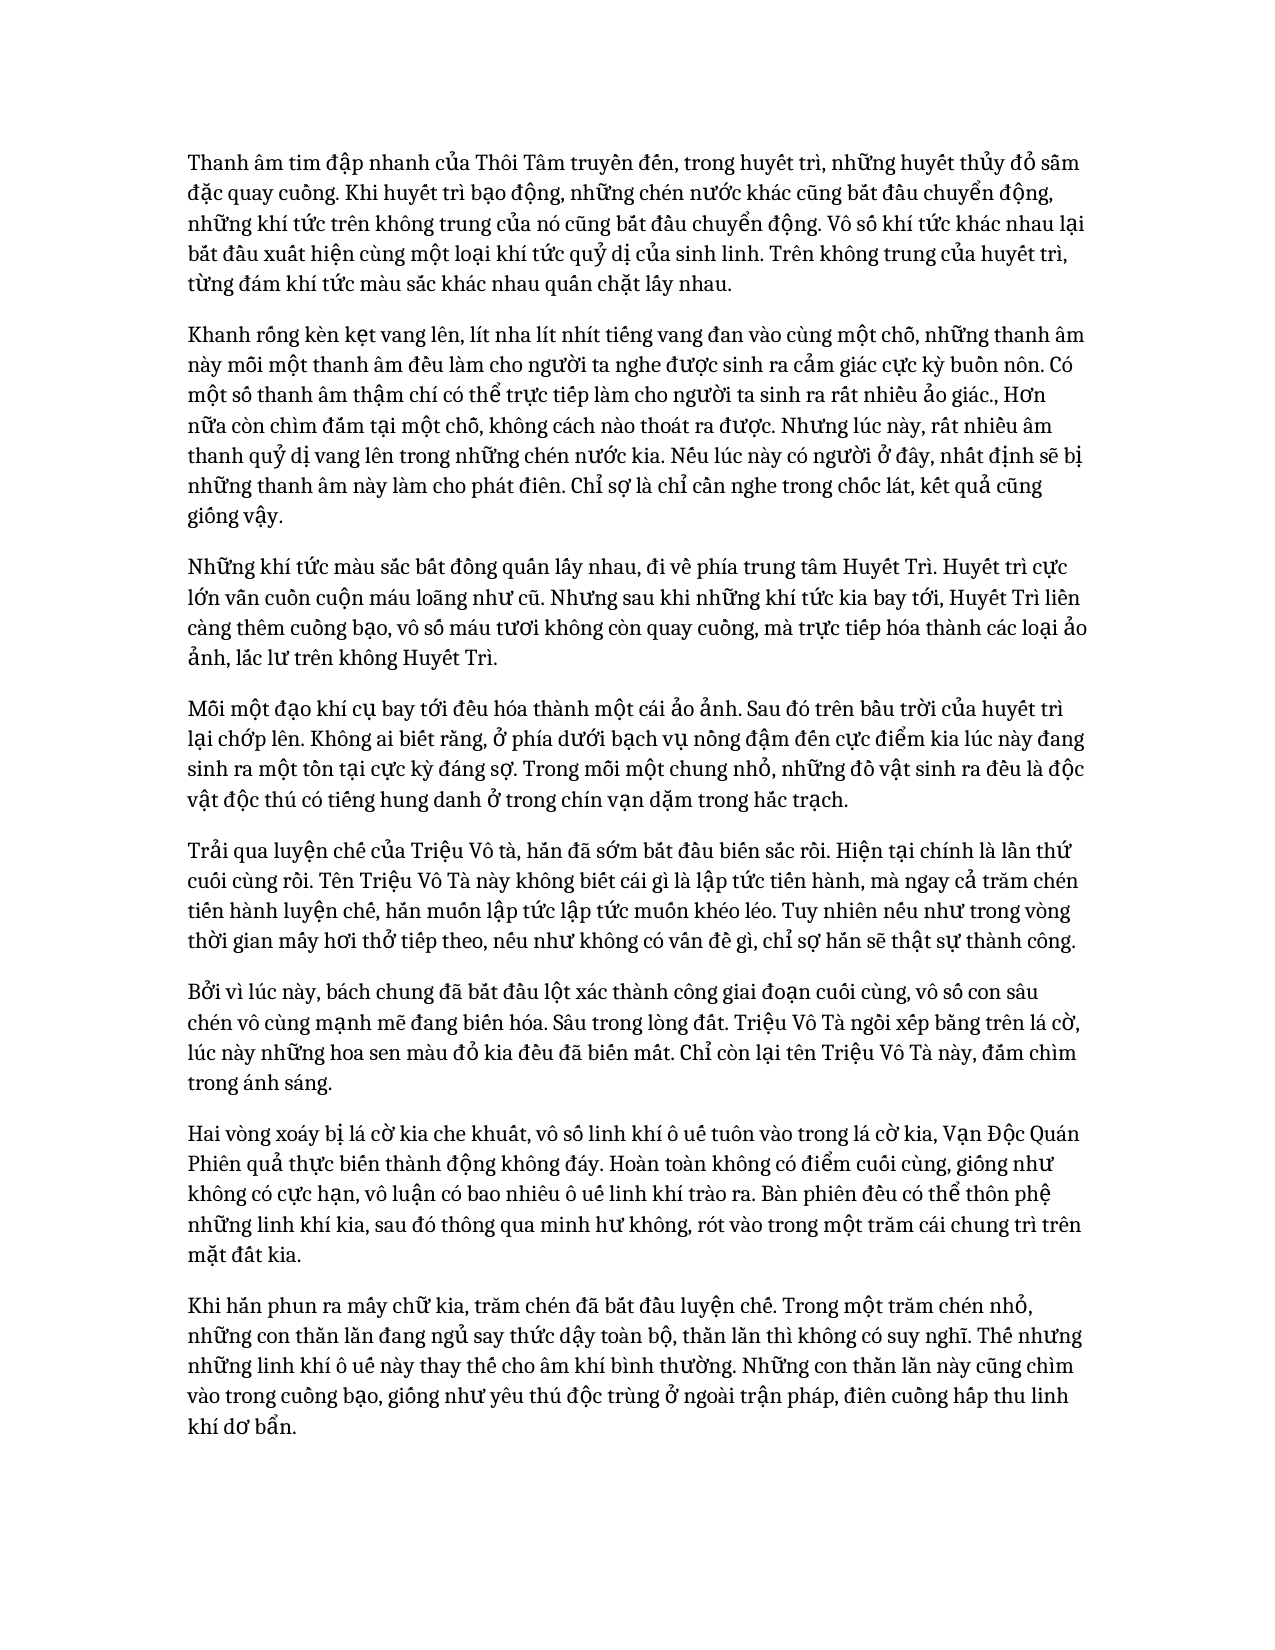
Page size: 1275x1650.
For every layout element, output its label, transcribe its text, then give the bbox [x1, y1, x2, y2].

text Thanh âm tim đập nhanh của Thôi Tâm truyền đến, trong huyết trì, những huyết thủy đỏ sẫm đặc quay cuồng. Khi huyết trì bạo động, những chén nước khác cũng bắt đầu chuyển động, những khí tức trên không trung của nó cũng bắt đầu chuyển động. Vô số khí tức khác nhau lại bắt đầu xuất hiện cùng một loại khí tức quỷ dị của sinh linh. Trên không trung của huyết trì, từng đám khí tức màu sắc khác nhau quấn chặt lấy nhau. [187, 150, 1087, 297]
text Trải qua luyện chế của Triệu Vô tà, hắn đã sớm bắt đầu biến sắc rồi. Hiện tại chính là lần thứ cuối cùng rồi. Tên Triệu Vô Tà này không biết cái gì là lập tức tiến hành, mà ngay cả trăm chén tiến hành luyện chế, hắn muốn lập tức lập tức muốn khéo léo. Tuy nhiên nếu như trong vòng thời gian mấy hơi thở tiếp theo, nếu như không có vấn đề gì, chỉ sợ hắn sẽ thật sự thành công. [187, 837, 1087, 954]
text Mỗi một đạo khí cụ bay tới đều hóa thành một cái ảo ảnh. Sau đó trên bầu trời của huyết trì lại chớp lên. Không ai biết rằng, ở phía dưới bạch vụ nồng đậm đến cực điểm kia lúc này đang sinh ra một tồn tại cực kỳ đáng sợ. Trong mỗi một chung nhỏ, những đồ vật sinh ra đều là độc vật độc thú có tiếng hung danh ở trong chín vạn dặm trong hắc trạch. [187, 696, 1087, 813]
text Khanh rống kèn kẹt vang lên, lít nha lít nhít tiếng vang đan vào cùng một chỗ, những thanh âm này mỗi một thanh âm đều làm cho người ta nghe được sinh ra cảm giác cực kỳ buồn nôn. Có một số thanh âm thậm chí có thể trực tiếp làm cho người ta sinh ra rất nhiều ảo giác., Hơn nữa còn chìm đắm tại một chỗ, không cách nào thoát ra được. Nhưng lúc này, rất nhiều âm thanh quỷ dị vang lên trong những chén nước kia. Nếu lúc này có người ở đây, nhất định sẽ bị những thanh âm này làm cho phát điên. Chỉ sợ là chỉ cần nghe trong chốc lát, kết quả cũng giống vậy. [187, 322, 1087, 529]
text Hai vòng xoáy bị lá cờ kia che khuất, vô số linh khí ô uế tuôn vào trong lá cờ kia, Vạn Độc Quán Phiên quả thực biến thành động không đáy. Hoàn toàn không có điểm cuối cùng, giống như không có cực hạn, vô luận có bao nhiêu ô uế linh khí trào ra. Bàn phiên đều có thể thôn phệ những linh khí kia, sau đó thông qua minh hư không, rót vào trong một trăm cái chung trì trên mặt đất kia. [187, 1121, 1087, 1268]
text Bởi vì lúc này, bách chung đã bắt đầu lột xác thành công giai đoạn cuối cùng, vô số con sâu chén vô cùng mạnh mẽ đang biến hóa. Sâu trong lòng đất. Triệu Vô Tà ngồi xếp bằng trên lá cờ, lúc này những hoa sen màu đỏ kia đều đã biến mất. Chỉ còn lại tên Triệu Vô Tà này, đắm chìm trong ánh sáng. [187, 979, 1087, 1096]
text Những khí tức màu sắc bất đồng quấn lấy nhau, đi về phía trung tâm Huyết Trì. Huyết trì cực lớn vẫn cuồn cuộn máu loãng như cũ. Nhưng sau khi những khí tức kia bay tới, Huyết Trì liền càng thêm cuồng bạo, vô số máu tươi không còn quay cuồng, mà trực tiếp hóa thành các loại ảo ảnh, lắc lư trên không Huyết Trì. [187, 554, 1087, 671]
text Khi hắn phun ra mấy chữ kia, trăm chén đã bắt đầu luyện chế. Trong một trăm chén nhỏ, những con thằn lằn đang ngủ say thức dậy toàn bộ, thằn lằn thì không có suy nghĩ. Thế nhưng những linh khí ô uế này thay thế cho âm khí bình thường. Những con thằn lằn này cũng chìm vào trong cuồng bạo, giống như yêu thú độc trùng ở ngoài trận pháp, điên cuồng hấp thu linh khí dơ bẩn. [187, 1293, 1087, 1440]
